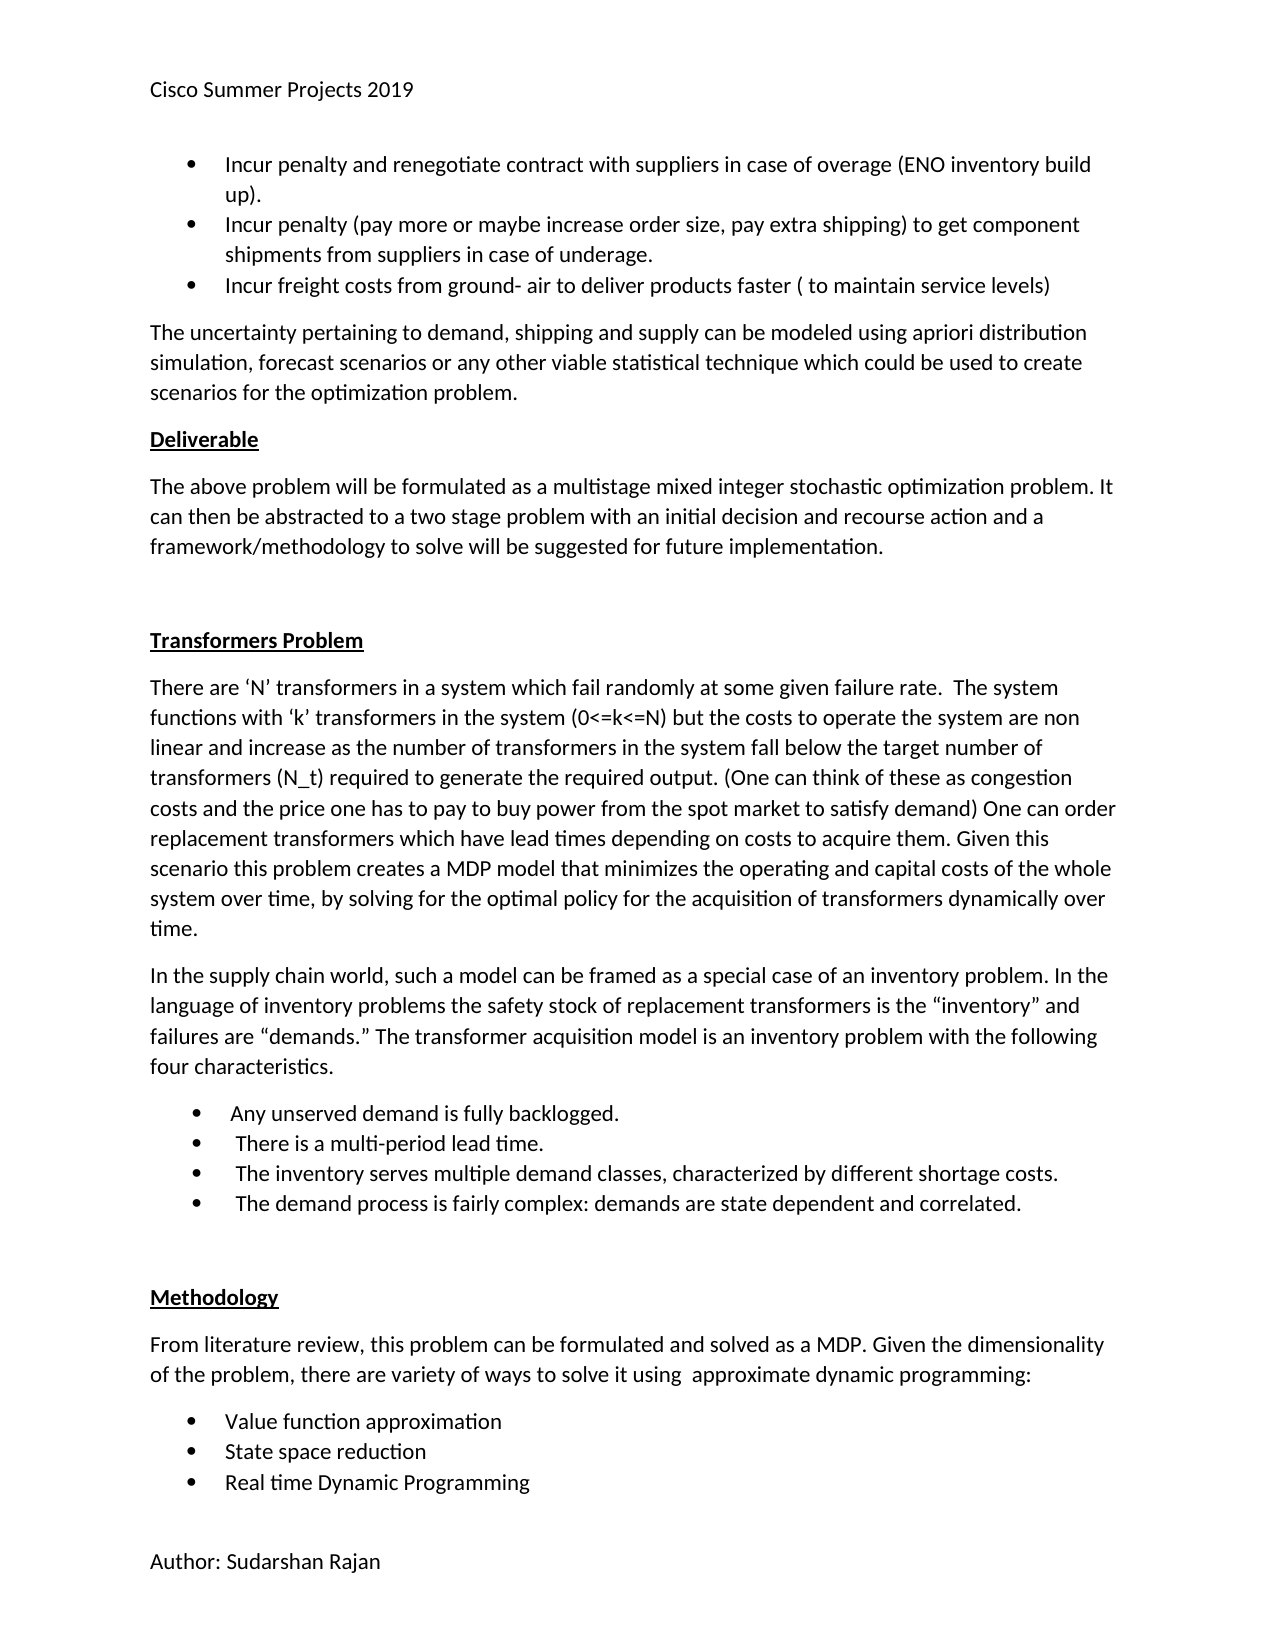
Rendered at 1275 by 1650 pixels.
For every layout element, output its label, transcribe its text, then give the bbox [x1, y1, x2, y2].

text The uncertainty pertaining to demand, shipping and supply can be modeled using apriori distribution simulation, forecast scenarios or any other viable statistical technique which could be used to create scenarios for the optimization problem. [150, 318, 1125, 406]
text The above problem will be formulated as a multistage mixed integer stochastic optimization problem. It can then be abstracted to a two stage problem with an initial decision and recourse action and a framework/methodology to solve will be suggested for future implementation. [150, 472, 1125, 560]
list The demand process is fairly complex: demands are state dependent and correlated. [193, 1189, 1125, 1218]
list Incur penalty and renegotiate contract with suppliers in case of overage (ENO inventory build up). [187, 150, 1125, 208]
text In the supply chain world, such a model can be framed as a special case of an inventory problem. In the language of inventory problems the safety stock of replacement transformers is the “inventory” and failures are “demands.” The transformer acquisition model is an inventory problem with the following four characteristics. [150, 961, 1125, 1080]
text From literature review, this problem can be formulated and solved as a MDP. Given the dimensionality of the problem, there are variety of ways to solve it using approximate dynamic programming: [150, 1330, 1125, 1388]
list State space reduction [187, 1437, 1125, 1466]
text Methodology [150, 1283, 1125, 1311]
text There are ‘N’ transformers in a system which fail randomly at some given failure rate. The system functions with ‘k’ transformers in the system (0<=k<=N) but the costs to operate the system are non linear and increase as the number of transformers in the system fall below the target number of transformers (N_t) required to generate the required output. (One can think of these as congestion costs and the price one has to pay to buy power from the spot market to satisfy demand) One can order replacement transformers which have lead times depending on costs to acquire them. Given this scenario this problem creates a MDP model that minimizes the operating and capital costs of the whole system over time, by solving for the optimal policy for the acquisition of transformers dynamically over time. [150, 673, 1125, 943]
list There is a multi-period lead time. [193, 1129, 1125, 1157]
text Transformers Problem [150, 626, 1125, 654]
list The inventory serves multiple demand classes, characterized by diﬀerent shortage costs. [193, 1159, 1125, 1187]
list Incur penalty (pay more or maybe increase order size, pay extra shipping) to get component shipments from suppliers in case of underage. [187, 210, 1125, 269]
list Incur freight costs from ground- air to deliver products faster ( to maintain service levels) [187, 271, 1125, 299]
list Value function approximation [187, 1407, 1125, 1435]
text Deliverable [150, 425, 1125, 453]
list Any unserved demand is fully backlogged. [193, 1099, 1125, 1127]
list Real time Dynamic Programming [187, 1468, 1125, 1496]
